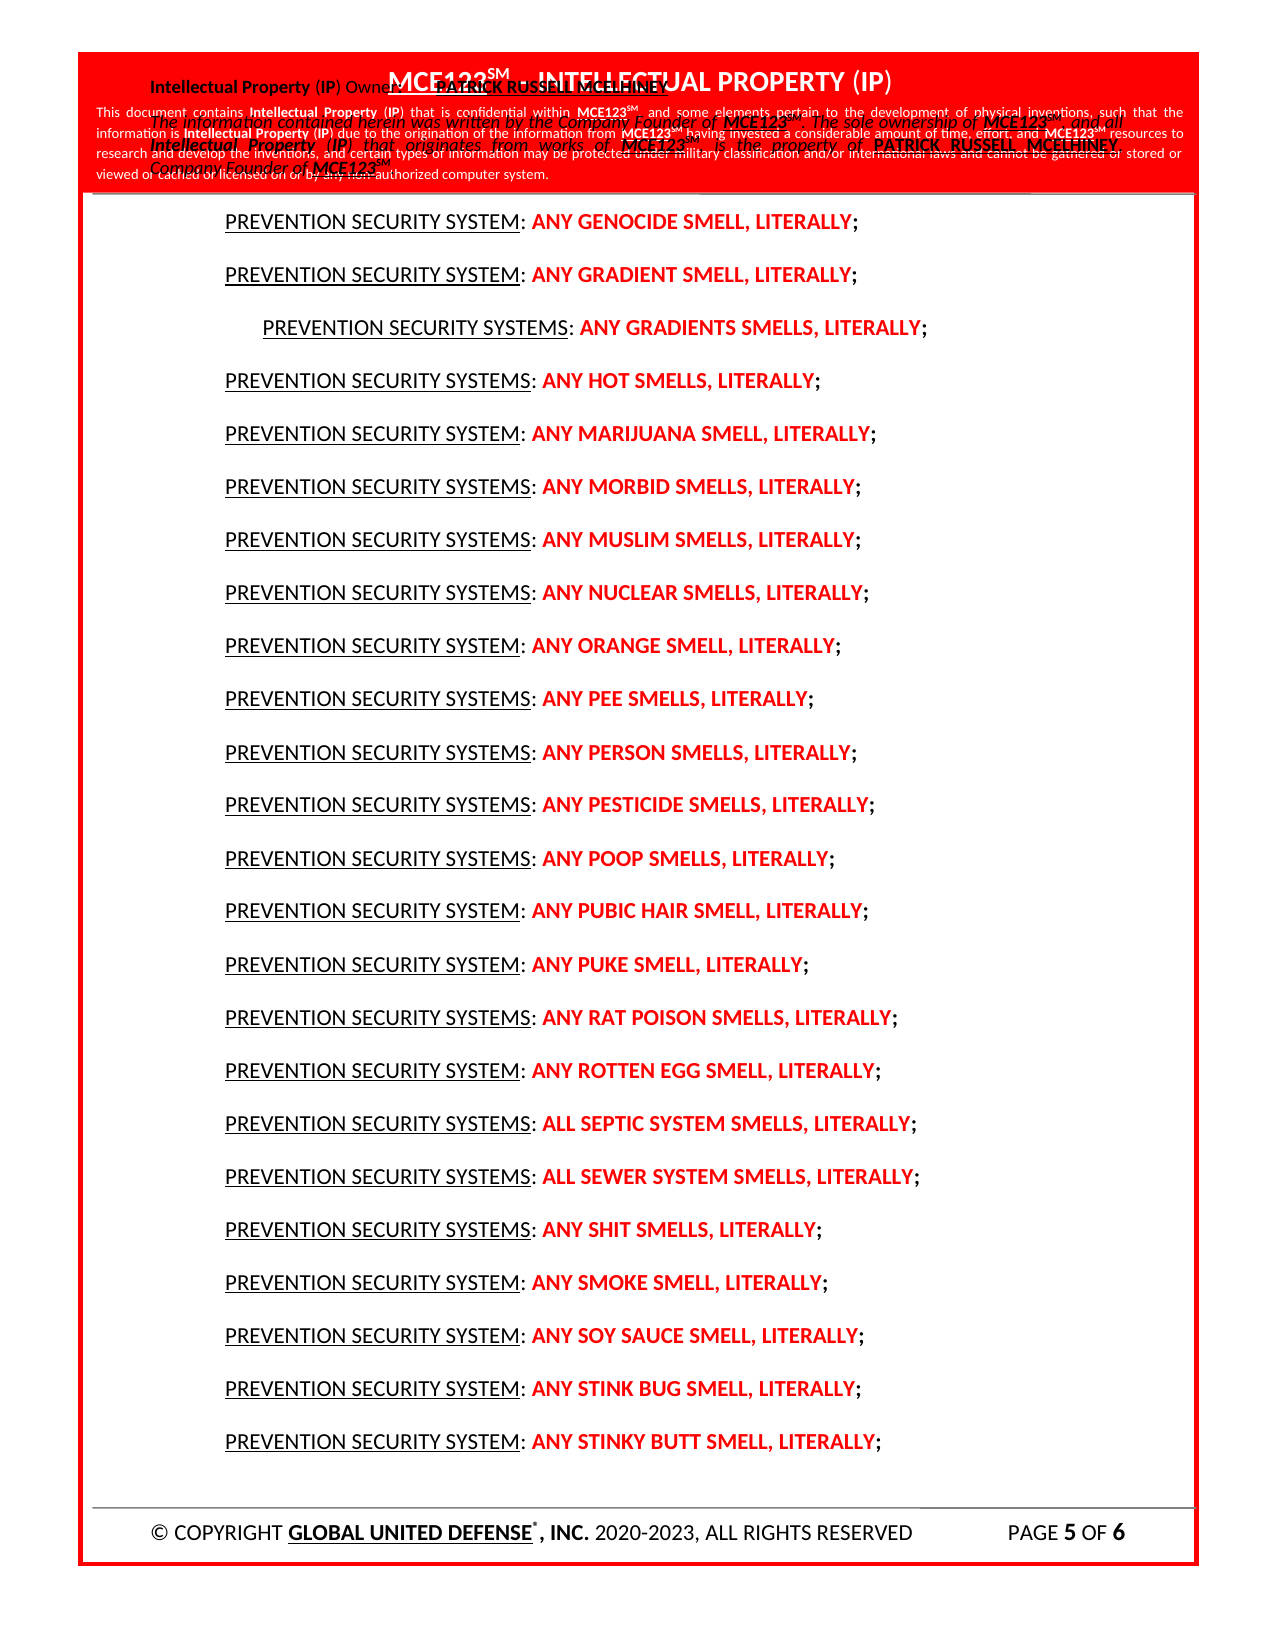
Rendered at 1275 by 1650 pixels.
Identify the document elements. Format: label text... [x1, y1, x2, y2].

text PREVENTION SECURITY SYSTEM: ANY PUKE SMELL, LITERALLY; [225, 950, 1125, 978]
text PREVENTION SECURITY SYSTEM: ANY ROTTEN EGG SMELL, LITERALLY; [225, 1056, 1125, 1084]
text PREVENTION SECURITY SYSTEMS: ANY MORBID SMELLS, LITERALLY; [225, 472, 1125, 501]
text PREVENTION SECURITY SYSTEMS: ANY PERSON SMELLS, LITERALLY; [225, 738, 1125, 766]
text PREVENTION SECURITY SYSTEM: ANY GENOCIDE SMELL, LITERALLY; [225, 207, 1125, 235]
text PREVENTION SECURITY SYSTEMS: ANY HOT SMELLS, LITERALLY; [225, 366, 1125, 394]
text PREVENTION SECURITY SYSTEM: ANY MARIJUANA SMELL, LITERALLY; [225, 419, 1125, 447]
text PREVENTION SECURITY SYSTEM: ANY SMOKE SMELL, LITERALLY; [225, 1268, 1125, 1296]
text PREVENTION SECURITY SYSTEMS: ANY PEE SMELLS, LITERALLY; [225, 684, 1125, 713]
text PREVENTION SECURITY SYSTEM: ANY STINKY BUTT SMELL, LITERALLY; [225, 1427, 1125, 1455]
text PREVENTION SECURITY SYSTEM: ANY ORANGE SMELL, LITERALLY; [225, 632, 1125, 659]
text PREVENTION SECURITY SYSTEM: ANY STINK BUG SMELL, LITERALLY; [225, 1374, 1125, 1402]
text PREVENTION SECURITY SYSTEMS: ANY RAT POISON SMELLS, LITERALLY; [225, 1003, 1125, 1031]
text PREVENTION SECURITY SYSTEMS: ALL SEWER SYSTEM SMELLS, LITERALLY; [225, 1162, 1125, 1190]
text PREVENTION SECURITY SYSTEMS: ALL SEPTIC SYSTEM SMELLS, LITERALLY; [225, 1109, 1125, 1137]
text PREVENTION SECURITY SYSTEM: ANY PUBIC HAIR SMELL, LITERALLY; [225, 897, 1125, 925]
text PREVENTION SECURITY SYSTEM: ANY SOY SAUCE SMELL, LITERALLY; [225, 1321, 1125, 1349]
text PREVENTION SECURITY SYSTEMS: ANY GRADIENTS SMELLS, LITERALLY; [262, 313, 1125, 341]
text PREVENTION SECURITY SYSTEMS: ANY NUCLEAR SMELLS, LITERALLY; [225, 578, 1125, 607]
text PREVENTION SECURITY SYSTEMS: ANY SHIT SMELLS, LITERALLY; [225, 1215, 1125, 1243]
text PREVENTION SECURITY SYSTEM: ANY GRADIENT SMELL, LITERALLY; [225, 260, 1125, 288]
text PREVENTION SECURITY SYSTEMS: ANY POOP SMELLS, LITERALLY; [225, 844, 1125, 872]
text PREVENTION SECURITY SYSTEMS: ANY MUSLIM SMELLS, LITERALLY; [225, 526, 1125, 553]
text PREVENTION SECURITY SYSTEMS: ANY PESTICIDE SMELLS, LITERALLY; [225, 791, 1125, 819]
